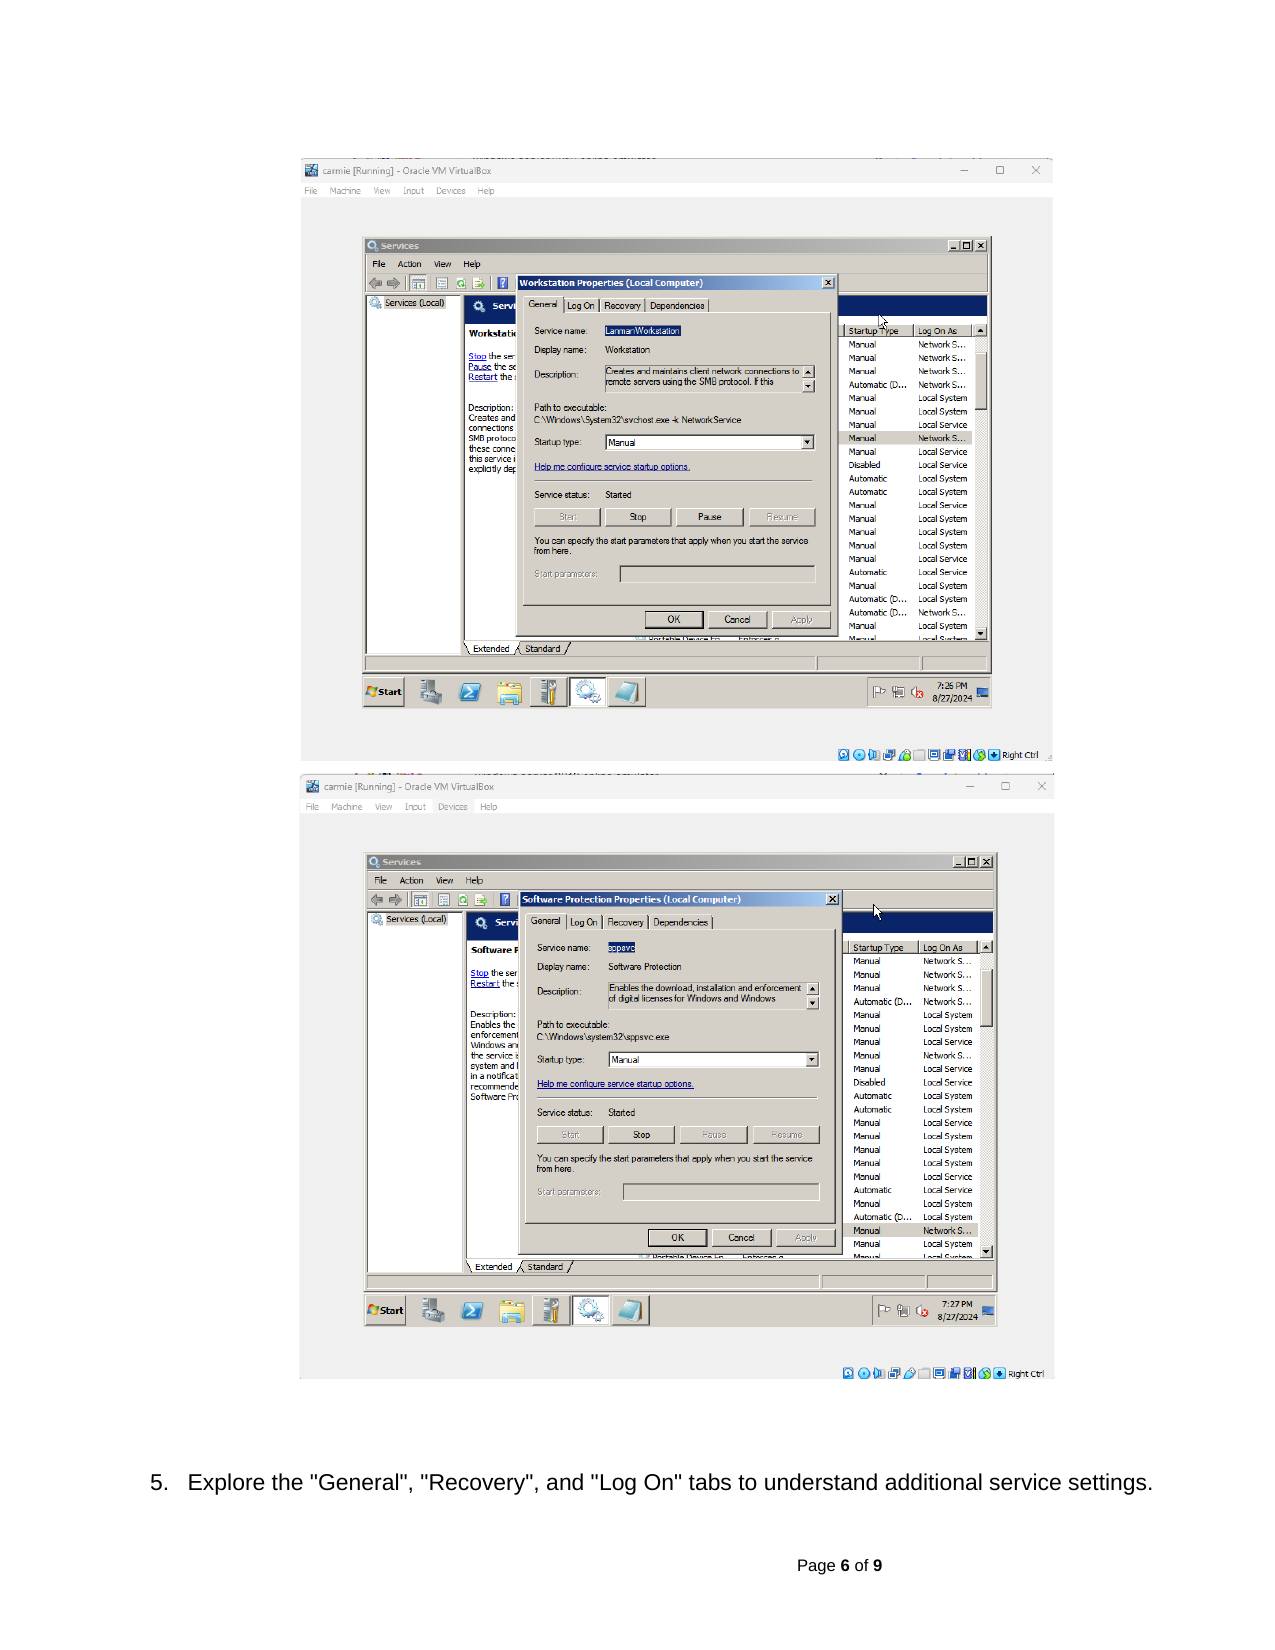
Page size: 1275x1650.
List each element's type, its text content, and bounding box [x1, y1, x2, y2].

list Explore the "General", "Recovery", and "Log On" tabs to understand additional service settings. [150, 1469, 1167, 1495]
picture [301, 158, 1053, 761]
picture [299, 773, 1055, 1379]
